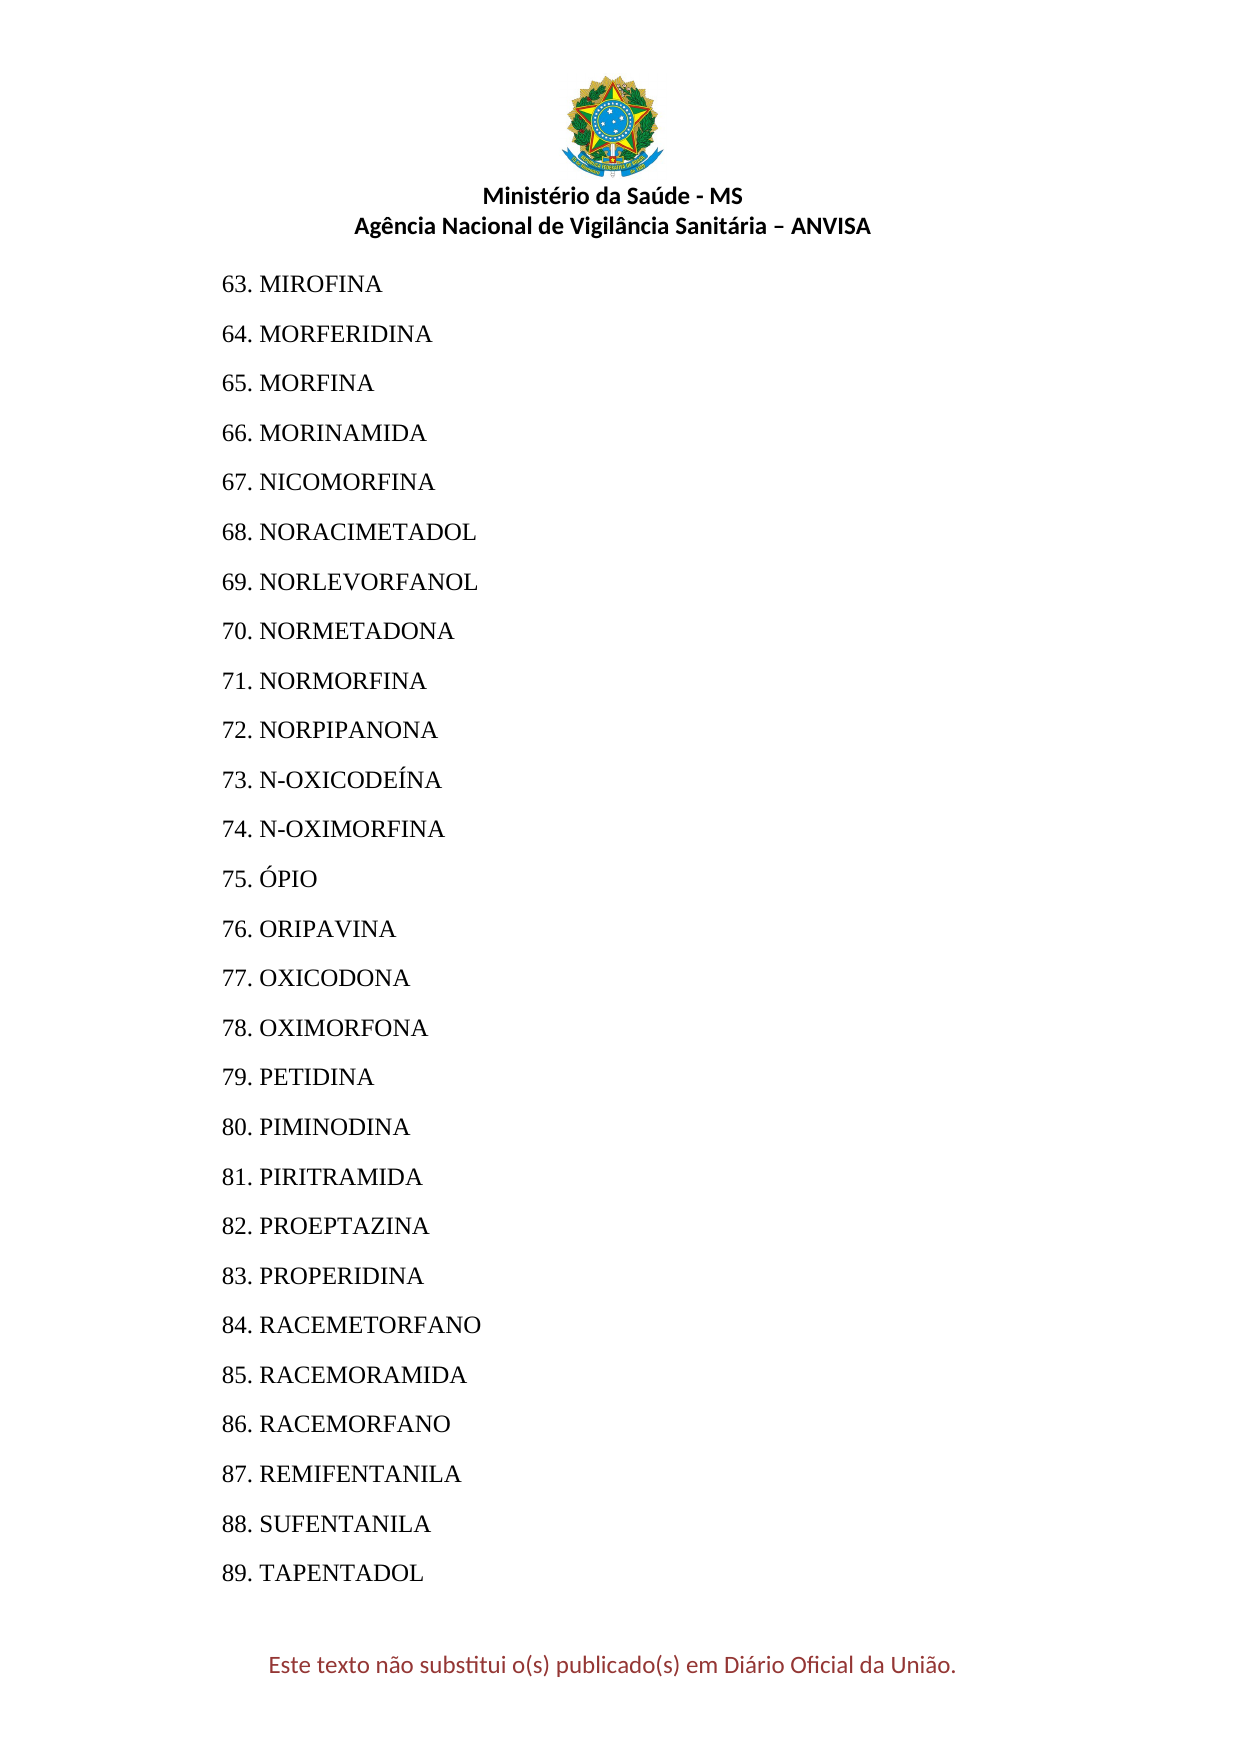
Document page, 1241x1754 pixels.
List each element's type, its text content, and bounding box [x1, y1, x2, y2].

text 66. MORINAMIDA [162, 418, 1063, 447]
text 69. NORLEVORFANOL [162, 567, 1063, 595]
text 88. SUFENTANILA [162, 1509, 1063, 1537]
text 85. RACEMORAMIDA [162, 1360, 1063, 1389]
text 70. NORMETADONA [162, 616, 1063, 645]
text 81. PIRITRAMIDA [162, 1162, 1063, 1190]
text 75. ÓPIO [162, 864, 1063, 893]
text 71. NORMORFINA [162, 666, 1063, 694]
text 67. NICOMORFINA [162, 467, 1063, 496]
text 65. MORFINA [162, 368, 1063, 397]
text 79. PETIDINA [162, 1062, 1063, 1091]
text 78. OXIMORFONA [162, 1013, 1063, 1042]
text 77. OXICODONA [162, 963, 1063, 992]
picture [558, 73, 667, 180]
text 87. REMIFENTANILA [162, 1459, 1063, 1488]
text 73. N-OXICODEÍNA [162, 765, 1063, 794]
text 64. MORFERIDINA [162, 319, 1063, 347]
text 72. NORPIPANONA [162, 715, 1063, 744]
text 63. MIROFINA [162, 269, 1063, 298]
text 74. N-OXIMORFINA [162, 814, 1063, 843]
text 76. ORIPAVINA [162, 914, 1063, 942]
text 89. TAPENTADOL [162, 1558, 1063, 1587]
text 80. PIMINODINA [162, 1112, 1063, 1141]
text 68. NORACIMETADOL [162, 517, 1063, 546]
text 83. PROPERIDINA [162, 1261, 1063, 1289]
text 82. PROEPTAZINA [162, 1211, 1063, 1240]
text 86. RACEMORFANO [162, 1409, 1063, 1438]
text 84. RACEMETORFANO [162, 1310, 1063, 1339]
